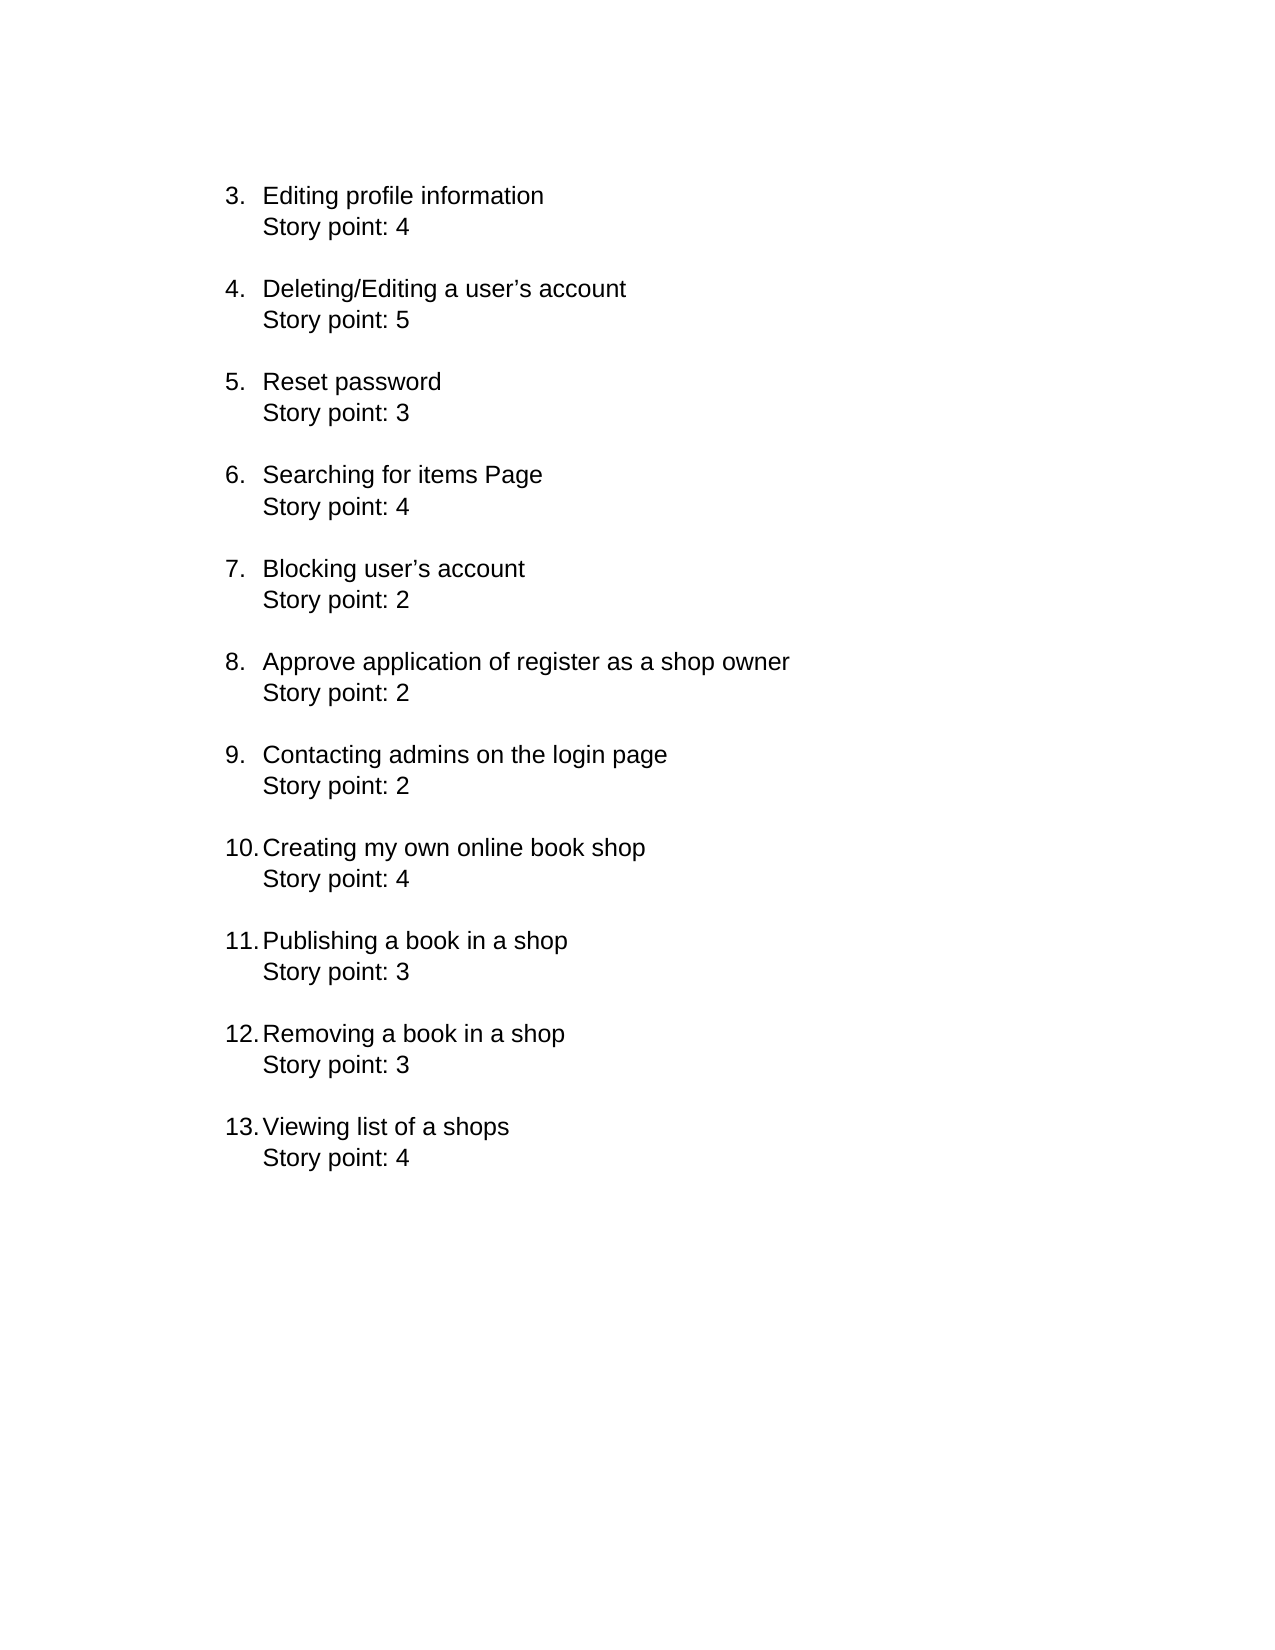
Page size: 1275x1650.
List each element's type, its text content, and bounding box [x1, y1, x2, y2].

list Viewing list of a shops [225, 1112, 1125, 1141]
list Story point: 4 [262, 1143, 1125, 1172]
list Reset password [225, 367, 1125, 396]
list Creating my own online book shop [225, 833, 1125, 862]
list Story point: 4 [262, 864, 1125, 893]
list Story point: 4 [262, 212, 1125, 241]
list Story point: 3 [262, 957, 1125, 986]
list Approve application of register as a shop owner [225, 647, 1125, 675]
list Publishing a book in a shop [225, 926, 1125, 955]
list Story point: 4 [262, 491, 1125, 520]
list Story point: 3 [262, 1050, 1125, 1079]
list Contacting admins on the login page [225, 740, 1125, 768]
list Story point: 3 [262, 398, 1125, 427]
list Searching for items Page [225, 460, 1125, 489]
list Removing a book in a shop [225, 1019, 1125, 1048]
list Editing profile information [225, 181, 1125, 210]
list Story point: 5 [262, 305, 1125, 334]
list Story point: 2 [262, 584, 1125, 613]
list Story point: 2 [262, 678, 1125, 706]
list Story point: 2 [262, 771, 1125, 799]
list Deleting/Editing a user’s account [225, 274, 1125, 303]
list Blocking user’s account [225, 553, 1125, 582]
